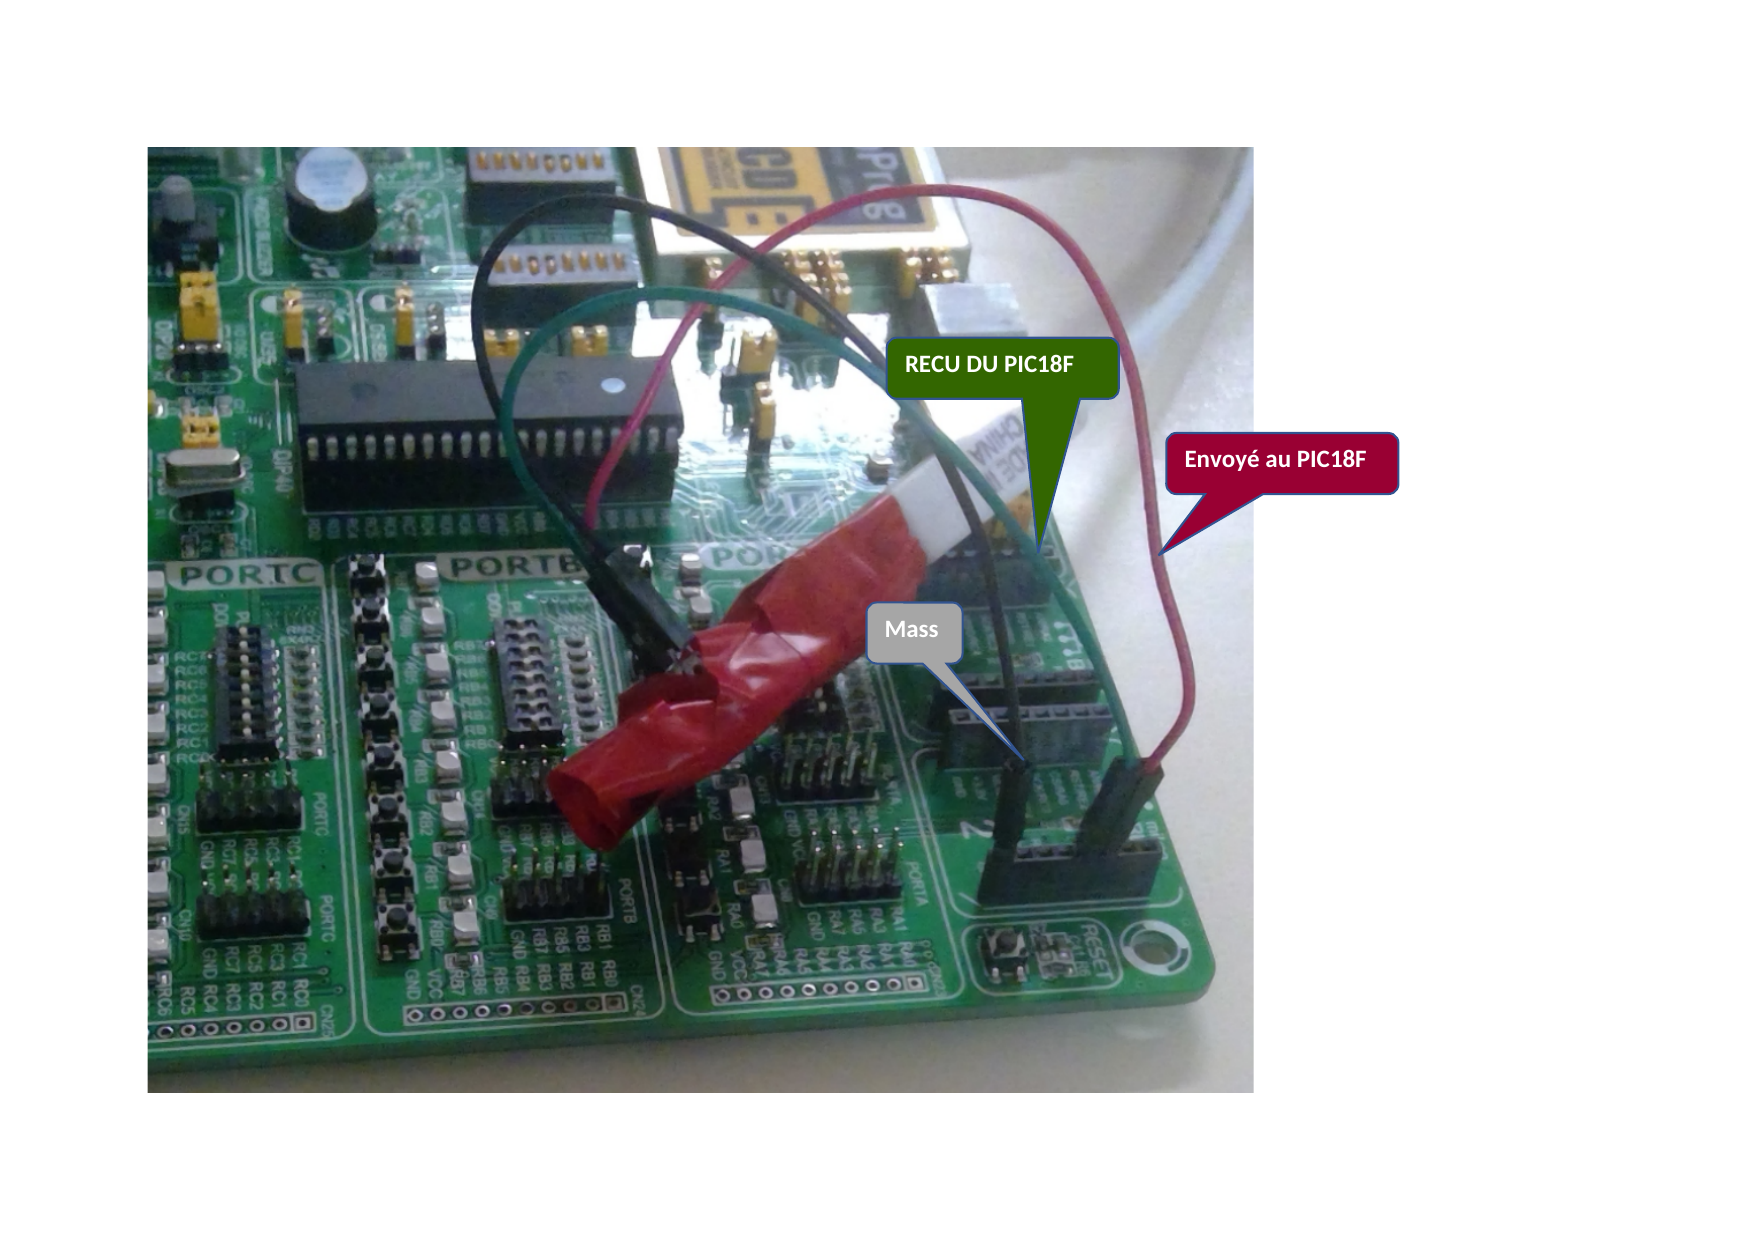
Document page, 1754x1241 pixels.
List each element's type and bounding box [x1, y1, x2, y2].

picture [147, 147, 1254, 1093]
